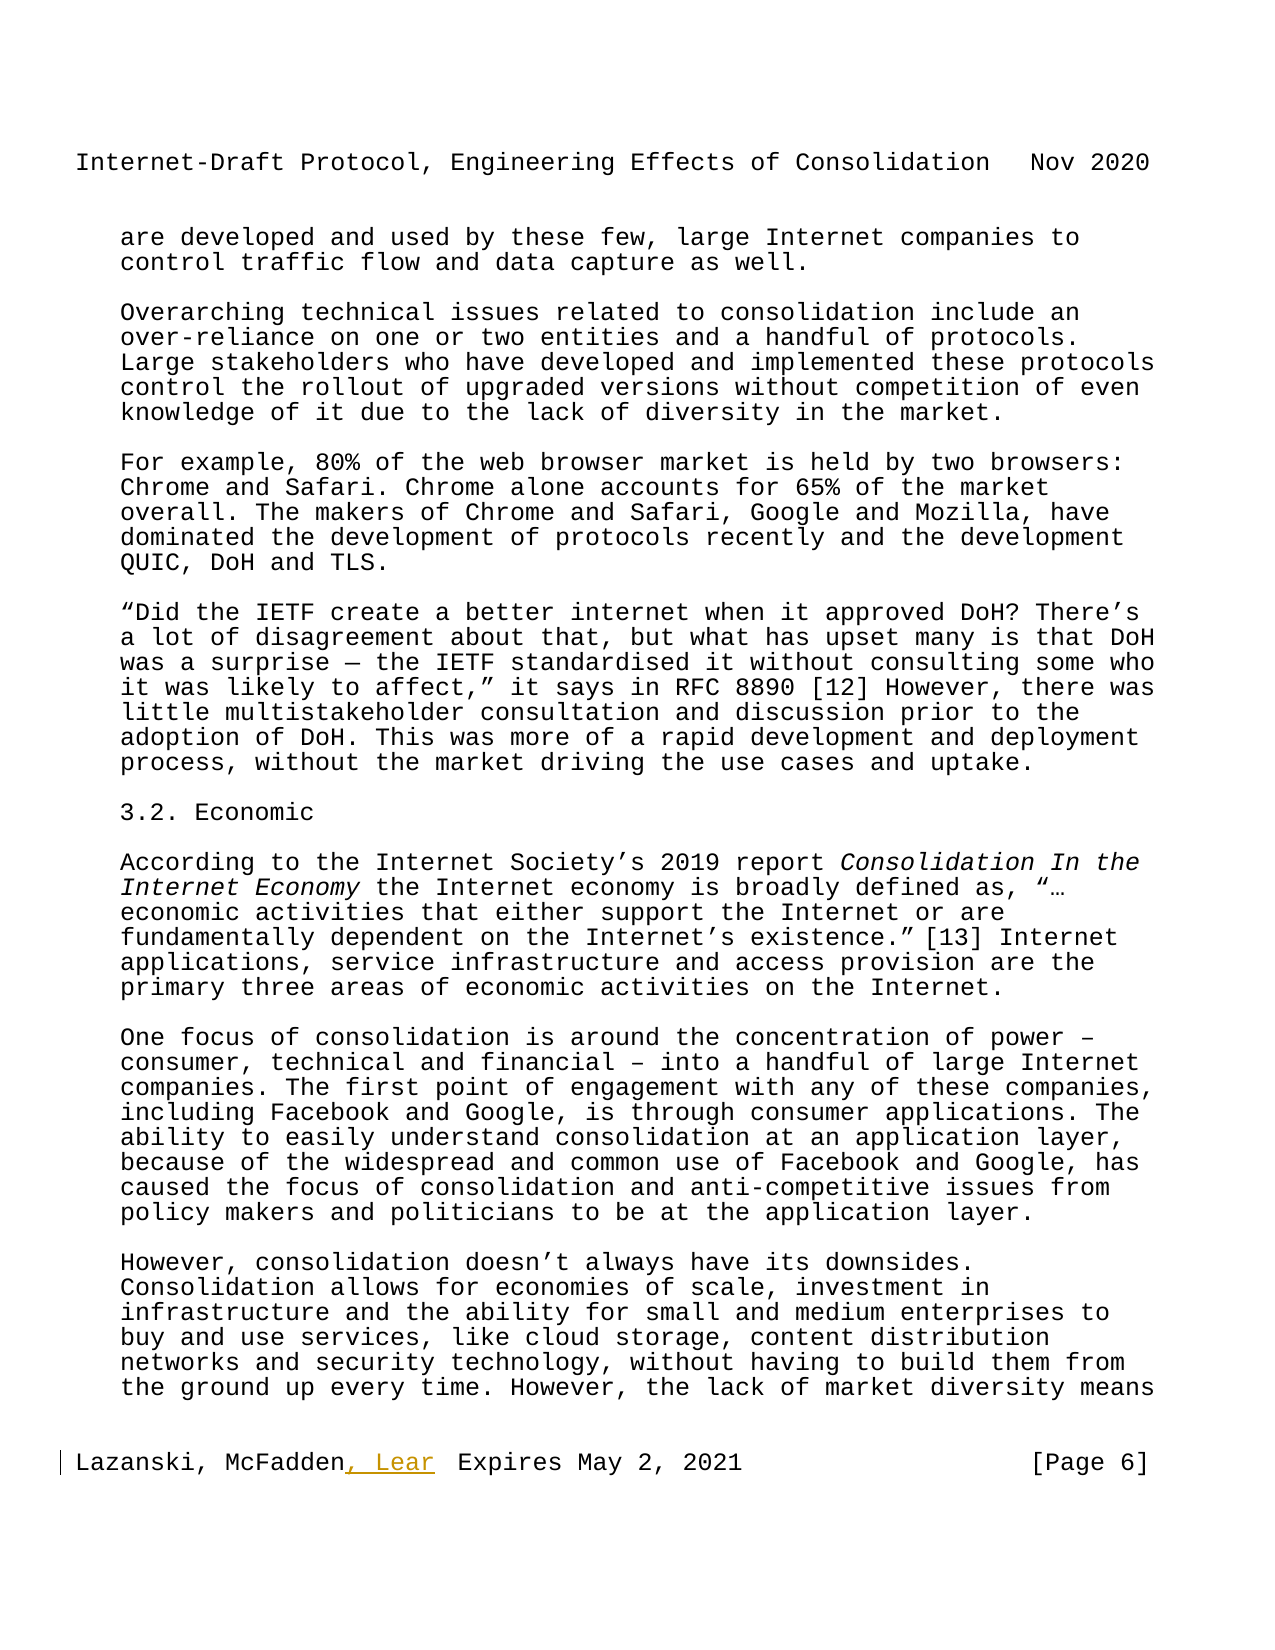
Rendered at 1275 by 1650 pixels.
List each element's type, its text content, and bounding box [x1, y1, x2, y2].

text One focus of consolidation is around the concentration of power – consumer, technical and financial – into a handful of large Internet companies. The first point of engagement with any of these companies, including Facebook and Google, is through consumer applications. The ability to easily understand consolidation at an application layer, because of the widespread and common use of Facebook and Google, has caused the focus of consolidation and anti-competitive issues from policy makers and politicians to be at the application layer. [120, 1025, 1155, 1225]
text According to the Internet Society’s 2019 report Consolidation In the Internet Economy the Internet economy is broadly defined as, “…economic activities that either support the Internet or are fundamentally dependent on the Internet’s existence.” [13] Internet applications, service infrastructure and access provision are the primary three areas of economic activities on the Internet. [120, 850, 1155, 1000]
text For example, 80% of the web browser market is held by two browsers: Chrome and Safari. Chrome alone accounts for 65% of the market overall. The makers of Chrome and Safari, Google and Mozilla, have dominated the development of protocols recently and the development QUIC, DoH and TLS. [120, 450, 1155, 575]
text “Did the IETF create a better internet when it approved DoH? There’s a lot of disagreement about that, but what has upset many is that DoH was a surprise — the IETF standardised it without consulting some who it was likely to affect,” it says in RFC 8890 [12] However, there was little multistakeholder consultation and discussion prior to the adoption of DoH. This was more of a rapid development and deployment process, without the market driving the use cases and uptake. [120, 600, 1155, 775]
text Overarching technical issues related to consolidation include an over-reliance on one or two entities and a handful of protocols. Large stakeholders who have developed and implemented these protocols control the rollout of upgraded versions without competition of even knowledge of it due to the lack of diversity in the market. [120, 300, 1155, 425]
subtitle Economic [119, 800, 1155, 825]
